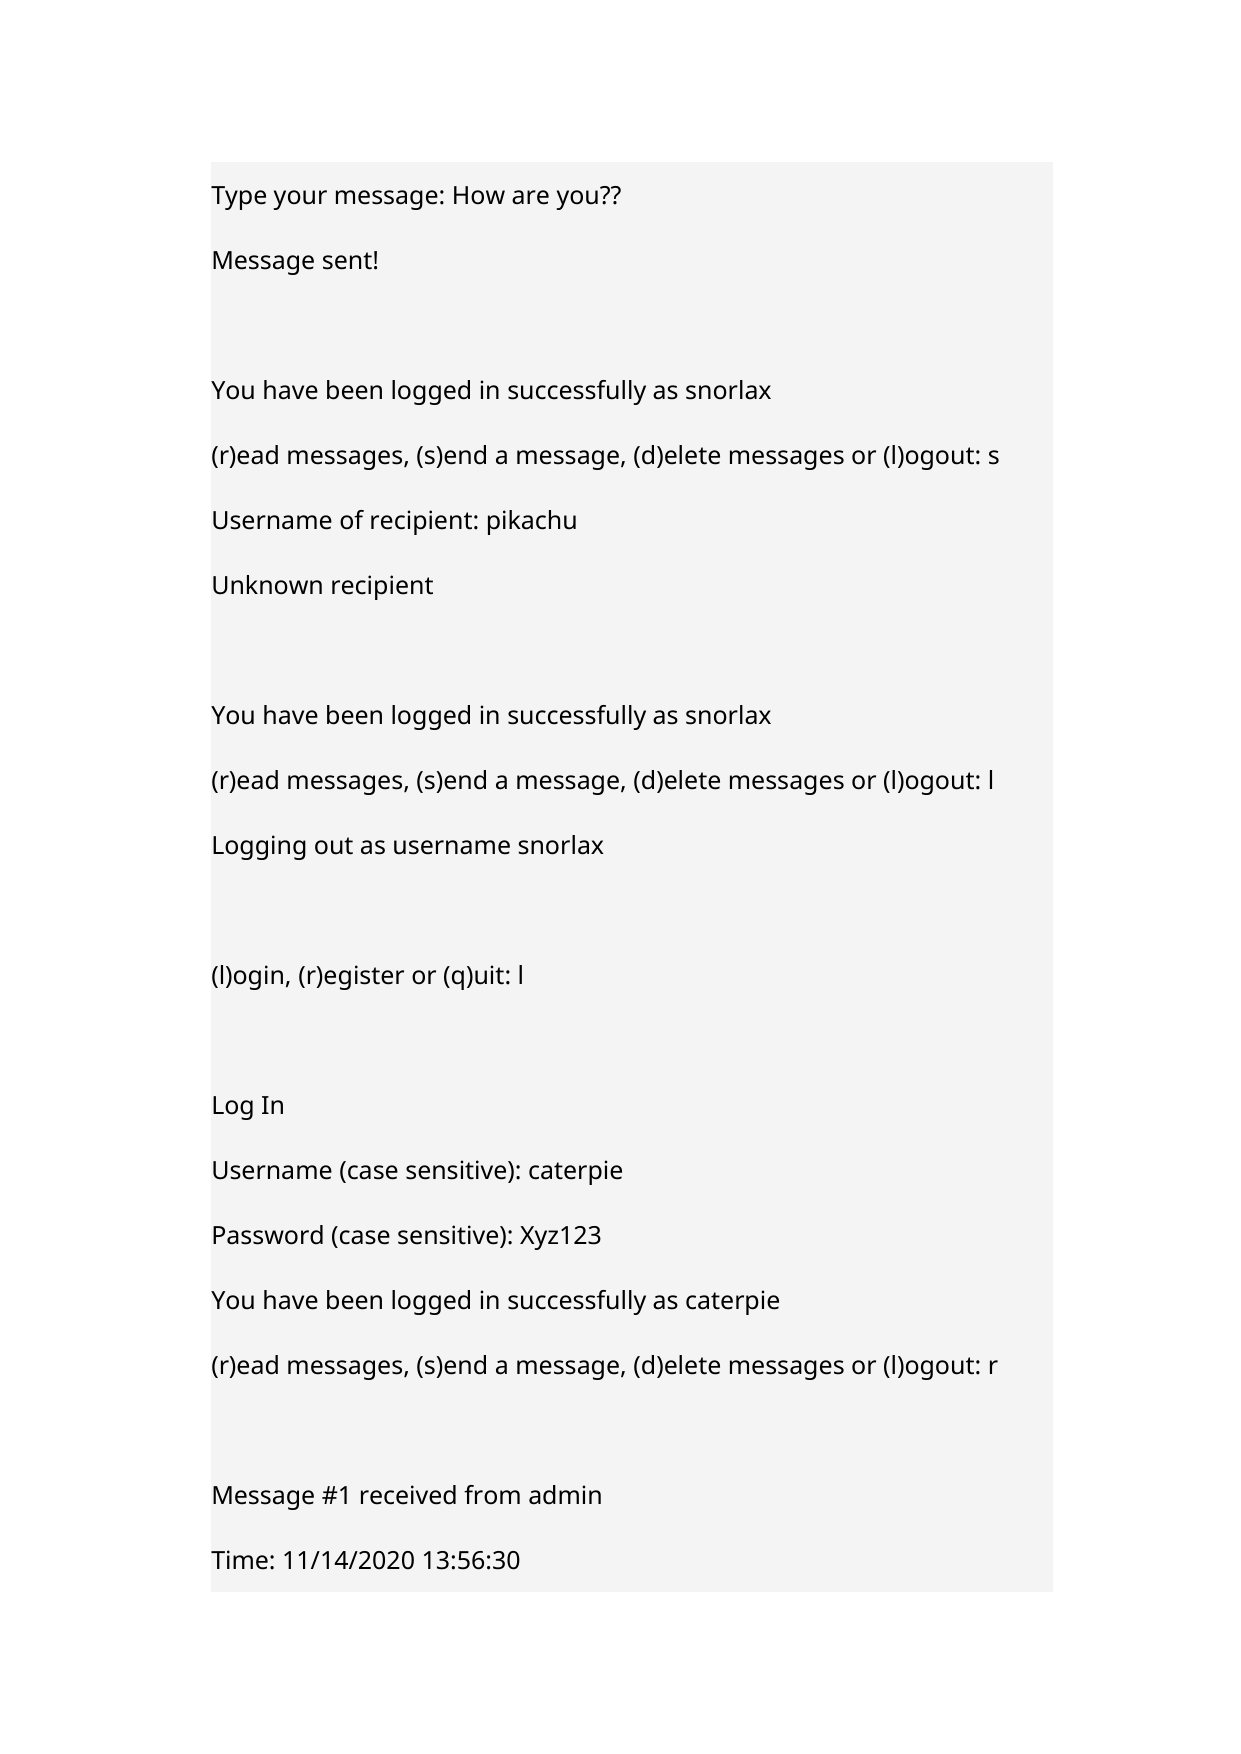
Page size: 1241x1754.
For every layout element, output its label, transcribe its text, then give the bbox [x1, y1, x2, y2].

text Time: 11/14/2020 13:56:30 [211, 1527, 1053, 1592]
text Message sent! [211, 227, 1053, 292]
text Type your message: How are you?? [211, 162, 1053, 227]
text Username of recipient: pikachu [211, 487, 1053, 552]
text Log In [211, 1072, 1053, 1137]
text Username (case sensitive): caterpie [211, 1137, 1053, 1202]
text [211, 357, 1053, 422]
text (l)ogin, (r)egister or (q)uit: l [211, 942, 1053, 1007]
text Unknown recipient [211, 552, 1053, 617]
text You have been logged in successfully as snorlax [211, 682, 1053, 747]
text (r)ead messages, (s)end a message, (d)elete messages or (l)ogout: l [211, 747, 1053, 812]
text You have been logged in successfully as caterpie [211, 1267, 1053, 1332]
text (r)ead messages, (s)end a message, (d)elete messages or (l)ogout: r [211, 1332, 1053, 1397]
text Password (case sensitive): Xyz123 [211, 1202, 1053, 1267]
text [211, 422, 1053, 487]
text Message #1 received from admin [211, 1462, 1053, 1527]
text Logging out as username snorlax [211, 812, 1053, 877]
